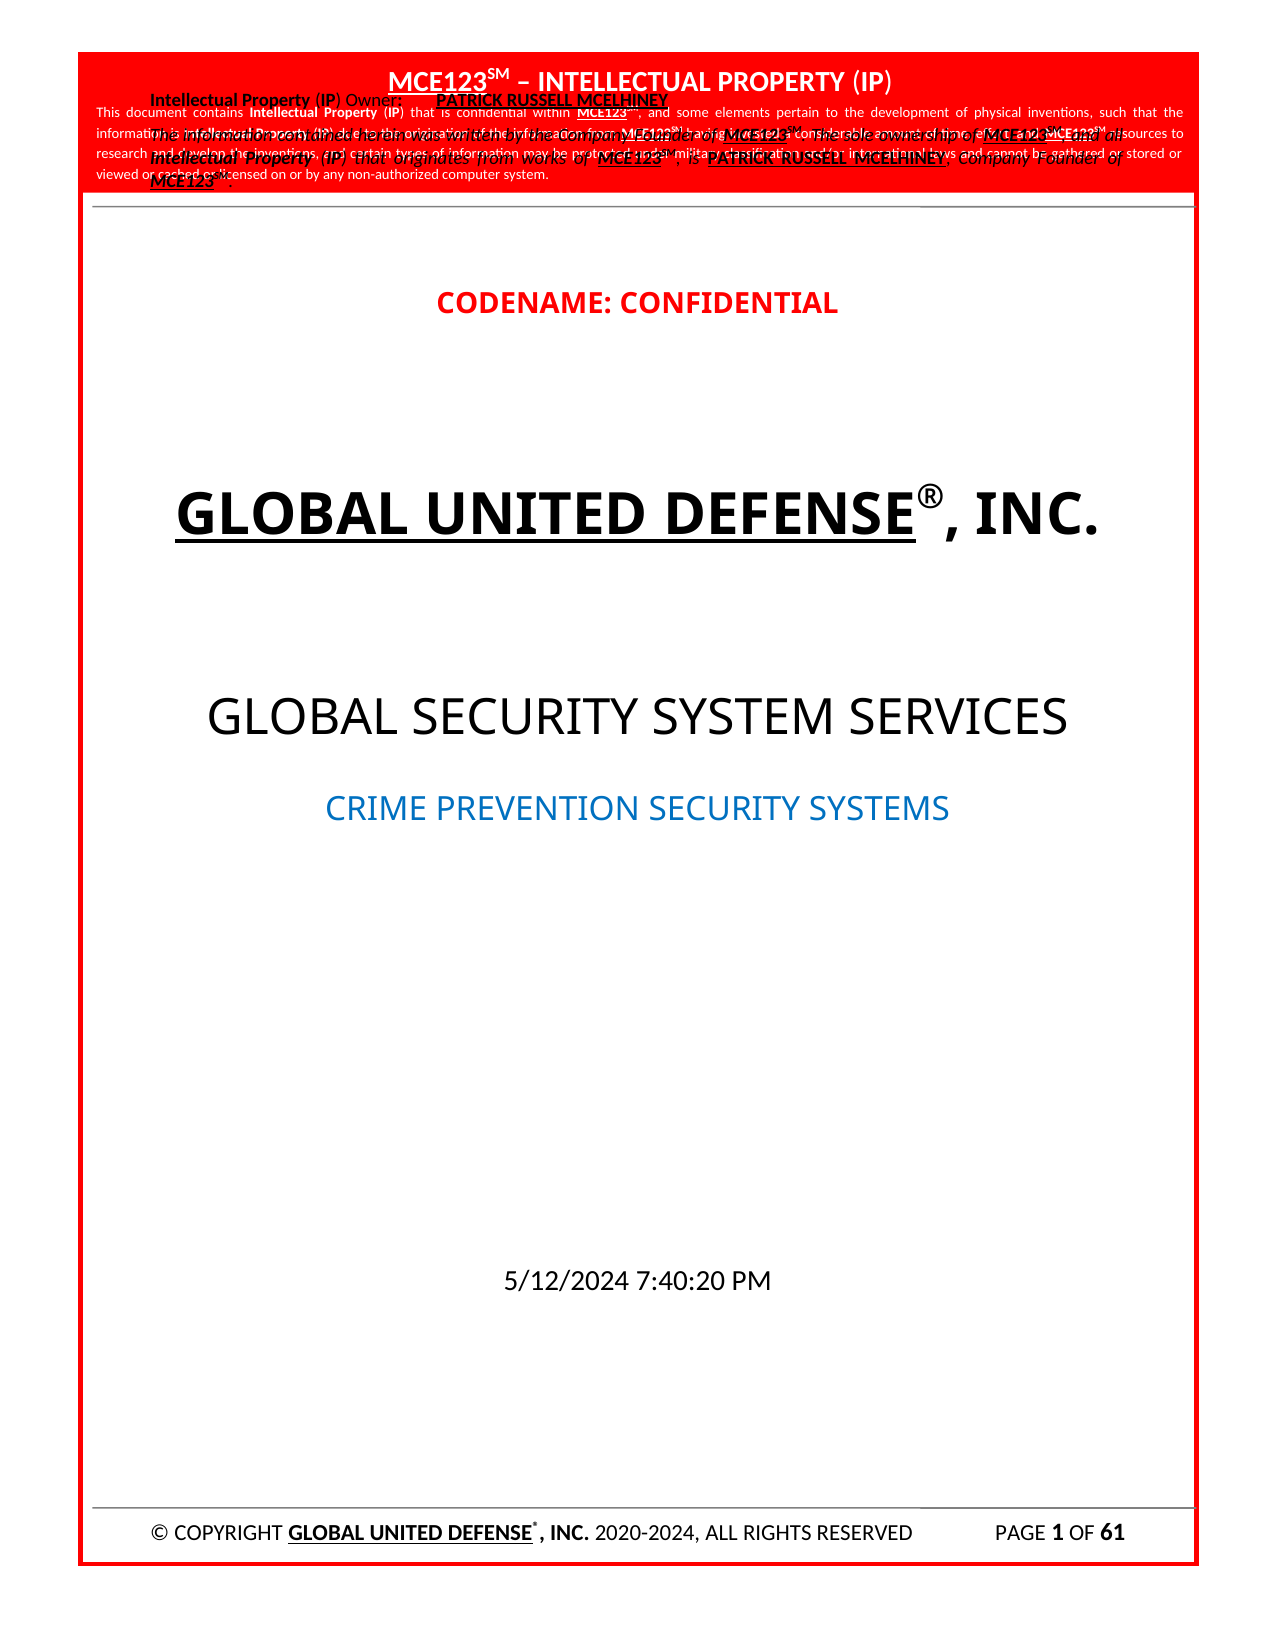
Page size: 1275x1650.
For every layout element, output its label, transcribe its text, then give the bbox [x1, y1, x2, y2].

subtitle CRIME PREVENTION SECURITY SYSTEMS [150, 784, 1125, 830]
text CODENAME: CONFIDENTIAL [150, 282, 1125, 322]
text GLOBAL SECURITY SYSTEM SERVICES [150, 681, 1125, 749]
text 5/12/2024 7:40:20 PM [150, 1262, 1125, 1298]
text GLOBAL UNITED DEFENSE®, INC. [150, 472, 1125, 551]
